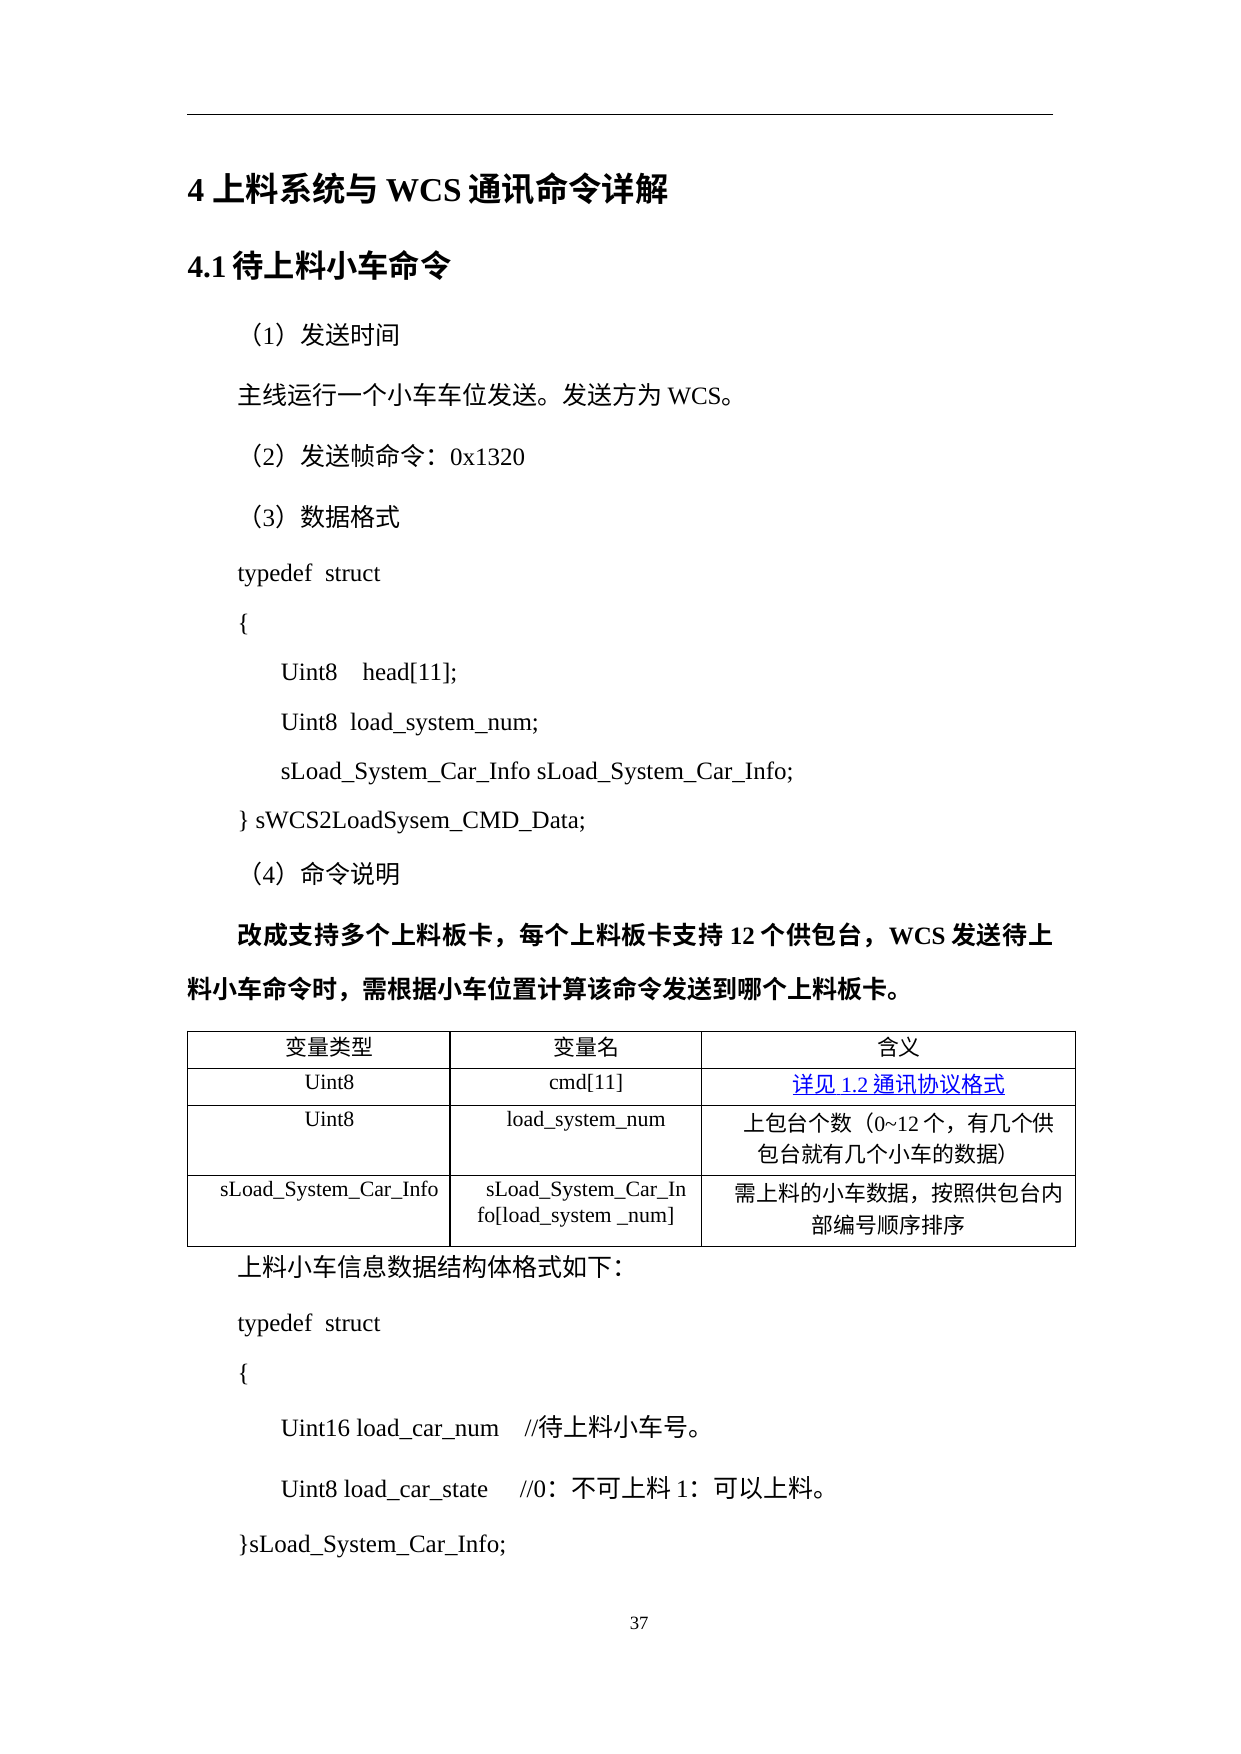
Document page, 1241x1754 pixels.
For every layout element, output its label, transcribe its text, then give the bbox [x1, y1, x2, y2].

subtitle 4.1待上料小车命令 [187, 241, 1053, 286]
text （4）命令说明 [187, 855, 1053, 891]
text Uint16 load_car_num //待上料小车号。 [187, 1407, 1053, 1444]
text typedef struct [187, 1308, 1053, 1337]
table_cell cmd[11] [451, 1069, 701, 1105]
text { [187, 608, 1053, 637]
table_cell sLoad_System_Car_Info[load_system _num] [451, 1176, 701, 1246]
text typedef struct [187, 558, 1053, 587]
text （3）数据格式 [187, 497, 1053, 533]
table_cell 详见1.2 通讯协议格式 [702, 1069, 1075, 1105]
text } sWCS2LoadSysem_CMD_Data; [187, 806, 1053, 834]
table_cell 需上料的小车数据，按照供包台内部编号顺序排序 [702, 1176, 1075, 1246]
table_cell sLoad_System_Car_Info [188, 1176, 449, 1246]
table_header 变量类型 [188, 1032, 449, 1068]
table_cell 上包台个数（0~12个，有几个供包台就有几个小车的数据） [702, 1106, 1075, 1175]
text sLoad_System_Car_Info sLoad_System_Car_Info; [187, 756, 1053, 785]
text 主线运行一个小车车位发送。发送方为WCS。 [187, 376, 1053, 412]
text Uint8 head[11]; [187, 657, 1053, 686]
subtitle 上料系统与WCS通讯命令详解 [187, 162, 1053, 211]
table_cell load_system_num [451, 1106, 701, 1175]
text Uint8 load_car_state //0：不可上料1：可以上料。 [187, 1468, 1053, 1504]
table_header 含义 [702, 1032, 1075, 1068]
text }sLoad_System_Car_Info; [187, 1529, 1053, 1557]
table_header 变量名 [451, 1032, 701, 1068]
text Uint8 load_system_num; [187, 707, 1053, 736]
text 上料小车信息数据结构体格式如下： [187, 1247, 1053, 1283]
text { [187, 1358, 1053, 1387]
text （2）发送帧命令：0x1320 [187, 436, 1053, 473]
table_cell Uint8 [188, 1069, 449, 1105]
table_cell Uint8 [188, 1106, 449, 1175]
text 改成支持多个上料板卡，每个上料板卡支持12个供包台，WCS发送待上料小车命令时，需根据小车位置计算该命令发送到哪个上料板卡。 [187, 916, 1053, 1006]
text （1）发送时间 [187, 315, 1053, 351]
